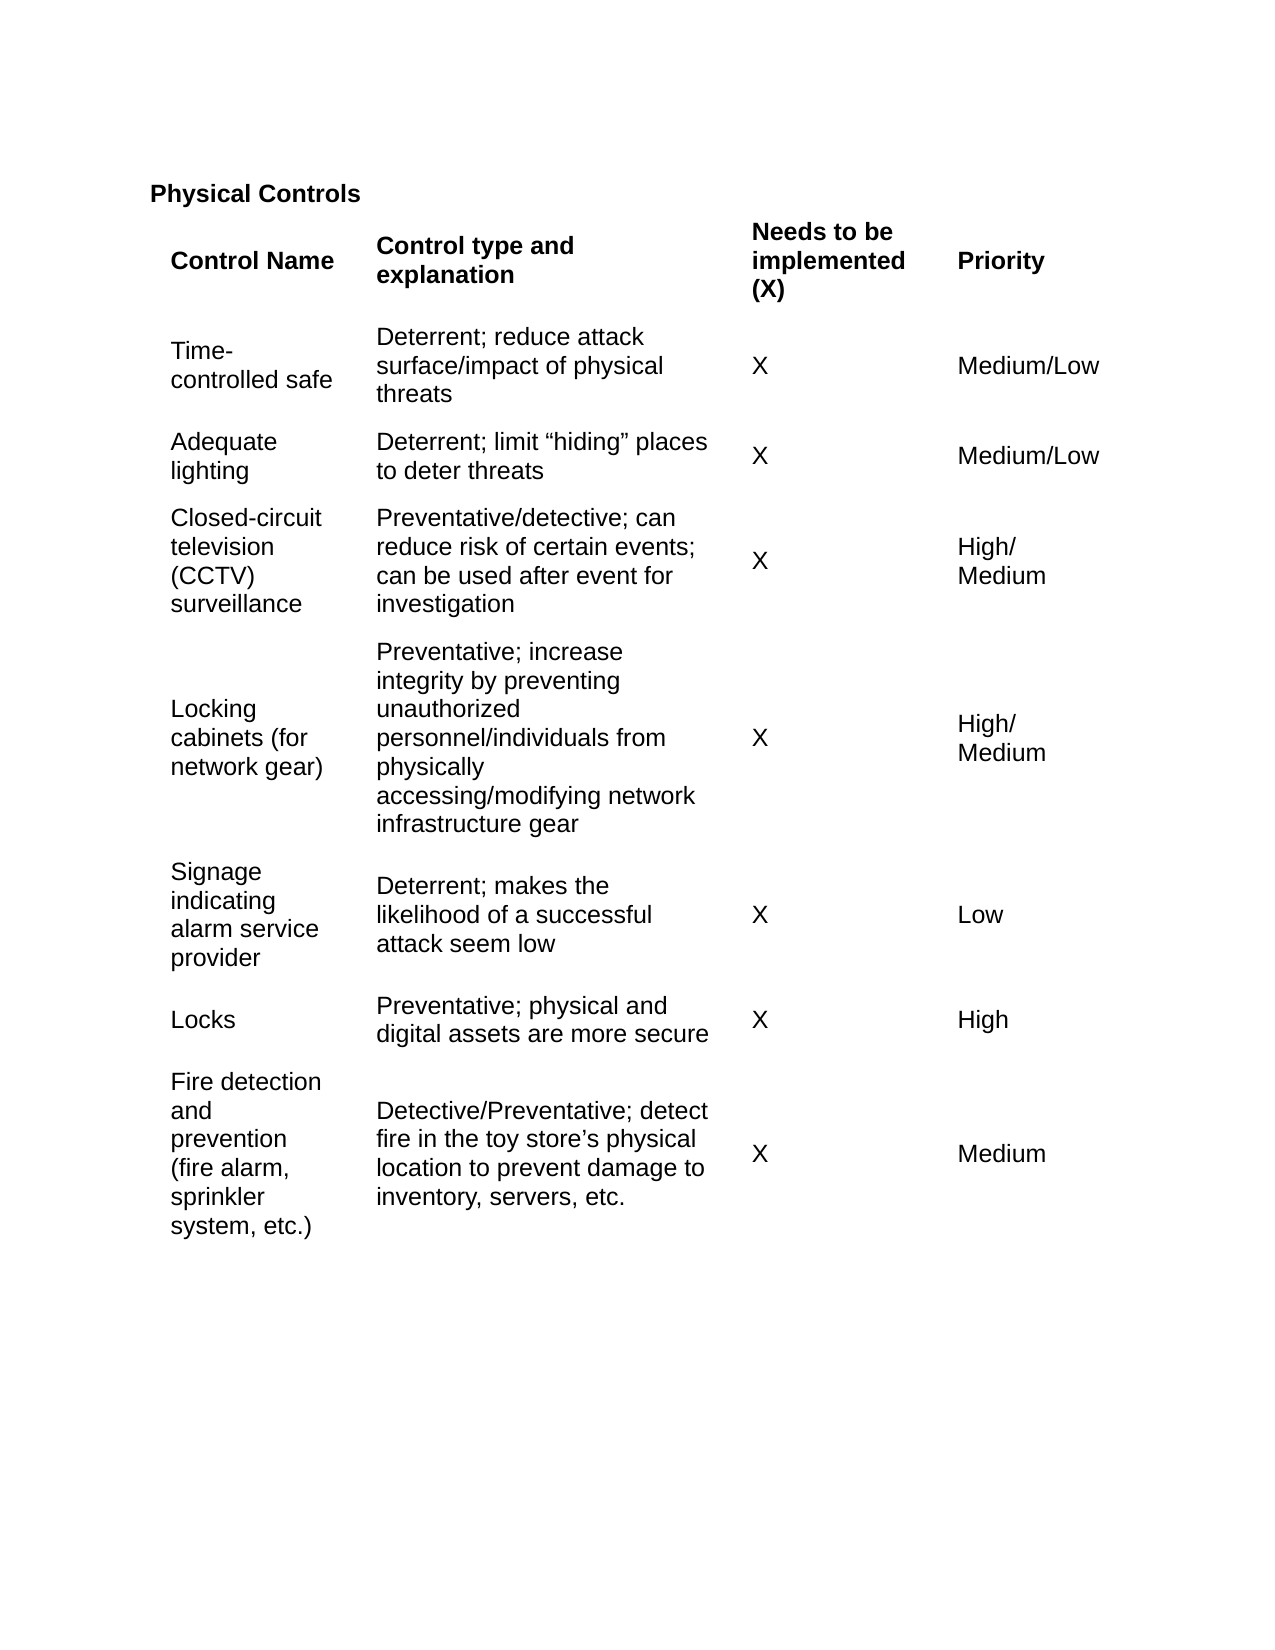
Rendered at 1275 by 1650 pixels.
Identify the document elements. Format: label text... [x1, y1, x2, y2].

table_cell X [731, 981, 937, 1057]
table_cell Locking cabinets (for network gear) [150, 628, 356, 847]
table_header Control Name [150, 208, 356, 312]
table_cell X [731, 418, 937, 494]
table_cell Preventative; increase integrity by preventing unauthorized personnel/individuals from physically accessing/modifying network infrastructure gear [356, 628, 731, 847]
table_cell High/Medium [937, 494, 1125, 627]
table_header Priority [937, 208, 1125, 312]
table_cell X [731, 313, 937, 417]
table_cell Medium/Low [937, 418, 1125, 494]
table_cell Deterrent; makes the likelihood of a successful attack seem low [356, 848, 731, 981]
table_cell Signage indicating alarm service provider [150, 848, 356, 981]
table_cell Fire detection and prevention (fire alarm, sprinkler system, etc.) [150, 1058, 356, 1249]
table_cell Deterrent; reduce attack surface/impact of physical threats [356, 313, 731, 417]
table_cell X [731, 848, 937, 981]
table_cell X [731, 1058, 937, 1249]
table_cell Detective/Preventative; detect fire in the toy store’s physical location to prevent damage to inventory, servers, etc. [356, 1058, 731, 1249]
table_cell Closed-circuit television (CCTV) surveillance [150, 494, 356, 627]
table_cell Adequate lighting [150, 418, 356, 494]
table_cell X [731, 494, 937, 627]
table_cell Preventative; physical and digital assets are more secure [356, 981, 731, 1057]
table_cell Low [937, 848, 1125, 981]
table_cell Medium/Low [937, 313, 1125, 417]
text Physical Controls [150, 179, 1125, 207]
table_cell High/Medium [937, 628, 1125, 847]
table_cell Preventative/detective; can reduce risk of certain events; can be used after event for investigation [356, 494, 731, 627]
table_cell X [731, 628, 937, 847]
table_header Control type and explanation [356, 208, 731, 312]
table_header Needs to be implemented (X) [731, 208, 937, 312]
table_cell Medium [937, 1058, 1125, 1249]
table_cell Time-controlled safe [150, 313, 356, 417]
table_cell Locks [150, 981, 356, 1057]
table_cell High [937, 981, 1125, 1057]
table_cell Deterrent; limit “hiding” places to deter threats [356, 418, 731, 494]
